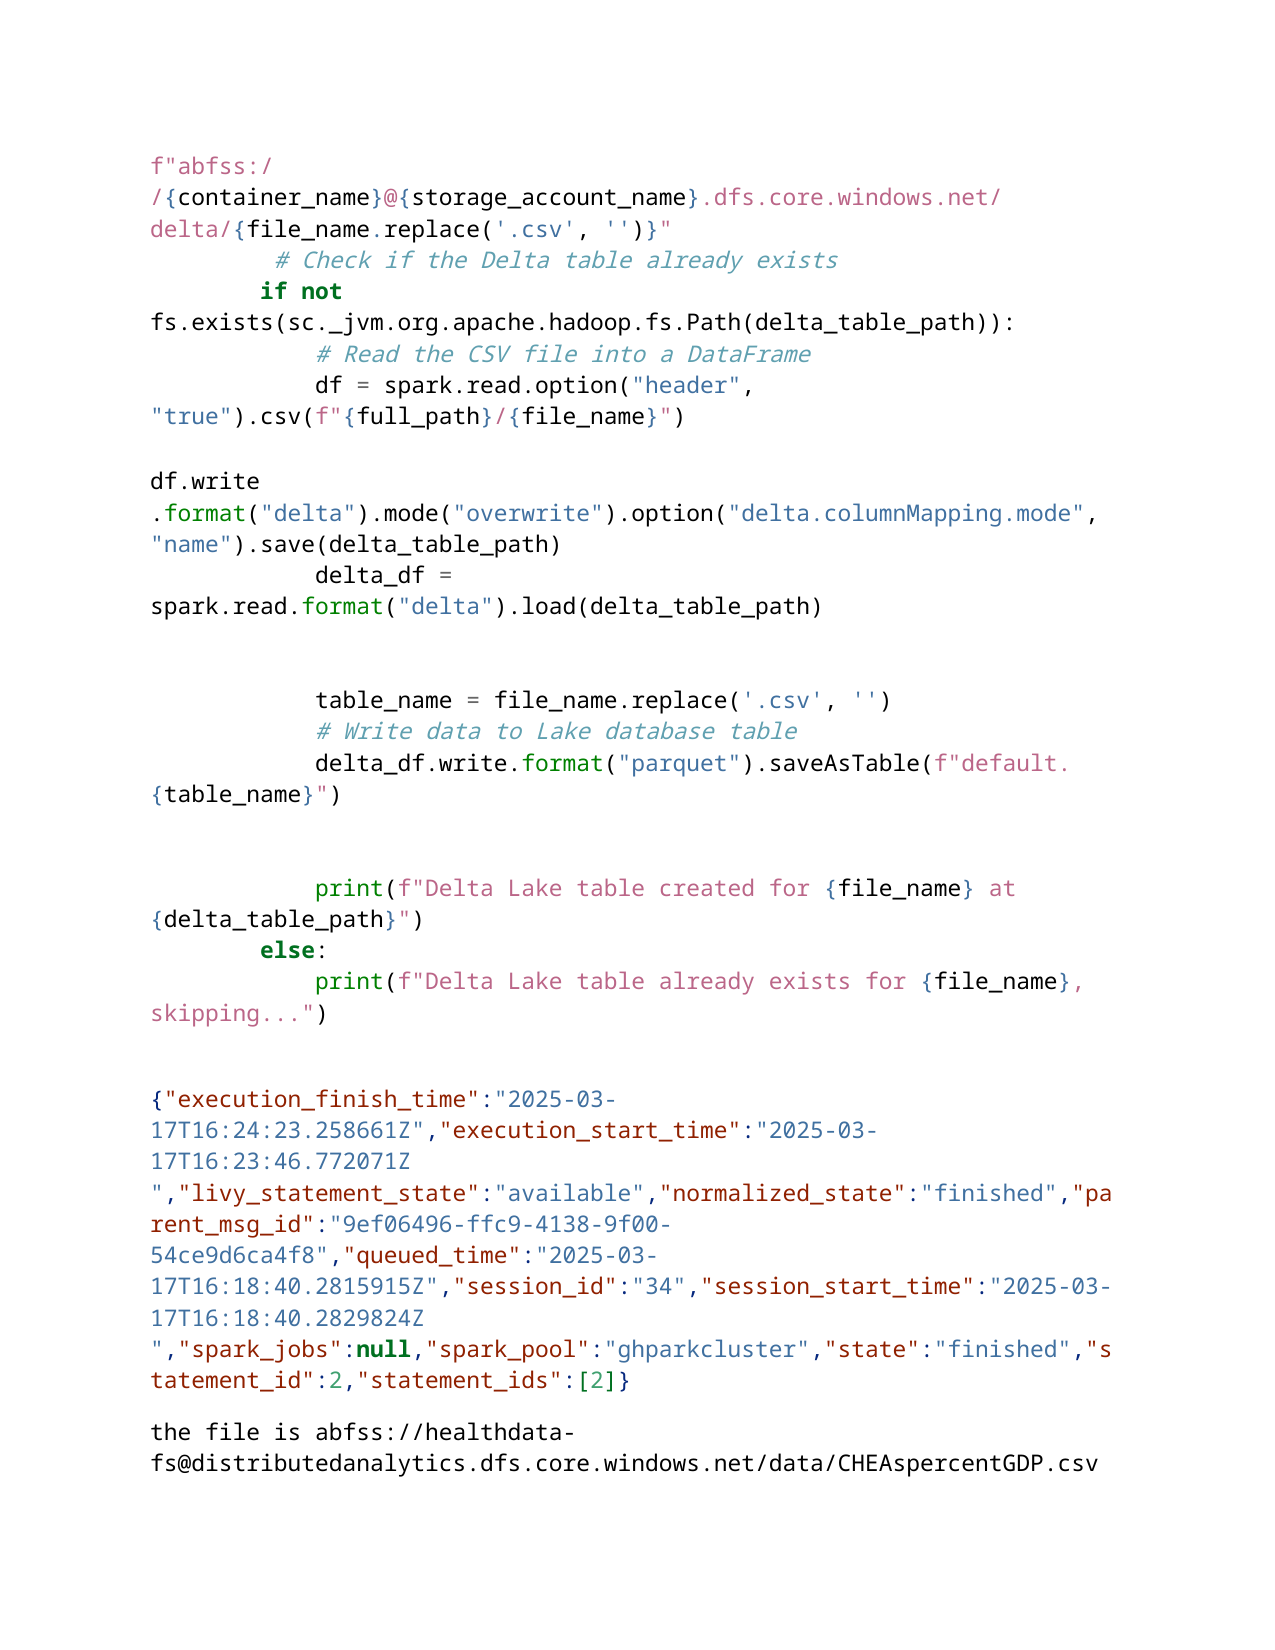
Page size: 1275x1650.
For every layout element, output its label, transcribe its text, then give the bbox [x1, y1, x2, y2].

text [150, 1416, 1125, 1478]
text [150, 150, 1125, 1062]
text {"execution_finish_time":"2025-03-17T16:24:23.258661Z","execution_start_time":"2025-03-17T16:23:46.772071Z","livy_statement_state":"available","normalized_state":"finished","parent_msg_id":"9ef06496-ffc9-4138-9f00-54ce9d6ca4f8","queued_time":"2025-03-17T16:18:40.2815915Z","session_id":"34","session_start_time":"2025-03-17T16:18:40.2829824Z","spark_jobs":null,"spark_pool":"ghparkcluster","state":"finished","statement_id":2,"statement_ids":[2]} [150, 1083, 1125, 1395]
